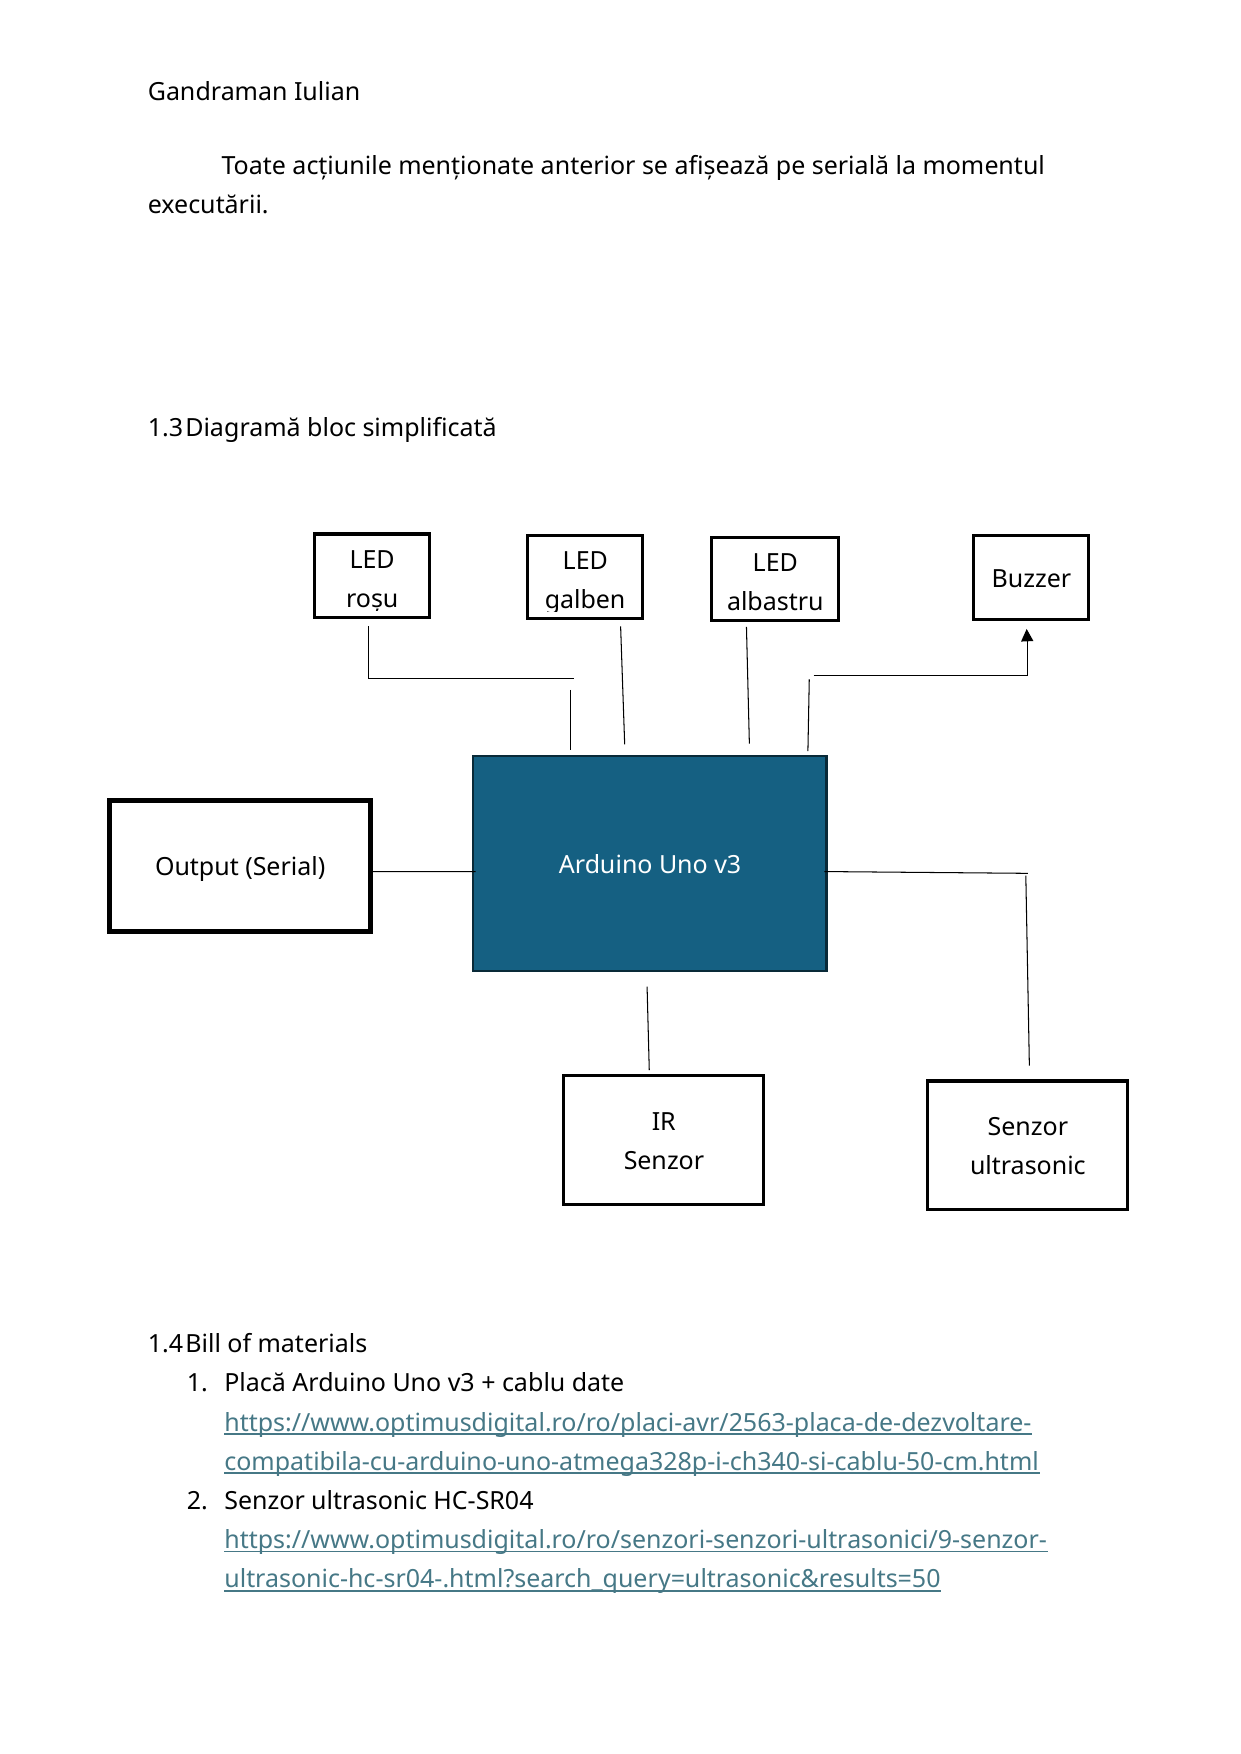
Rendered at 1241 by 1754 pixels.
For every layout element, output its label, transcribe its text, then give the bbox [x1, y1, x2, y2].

list Diagramă bloc simplificată [148, 410, 1093, 444]
text Toate acțiunile menționate anterior se afișează pe serială la momentul executării. [148, 148, 1093, 221]
list https://www.optimusdigital.ro/ro/placi-avr/2563-placa-de-dezvoltare-compatibila-cu-arduino-uno-atmega328p-i-ch340-si-cablu-50-cm.html [224, 1404, 1093, 1477]
list https://www.optimusdigital.ro/ro/senzori-senzori-ultrasonici/9-senzor-ultrasonic-hc-sr04-.html?search_query=ultrasonic&results=50 [224, 1522, 1093, 1595]
list Placă Arduino Uno v3 + cablu date [187, 1365, 1093, 1399]
list Bill of materials [148, 1326, 1093, 1360]
list Senzor ultrasonic HC-SR04 [187, 1483, 1093, 1517]
